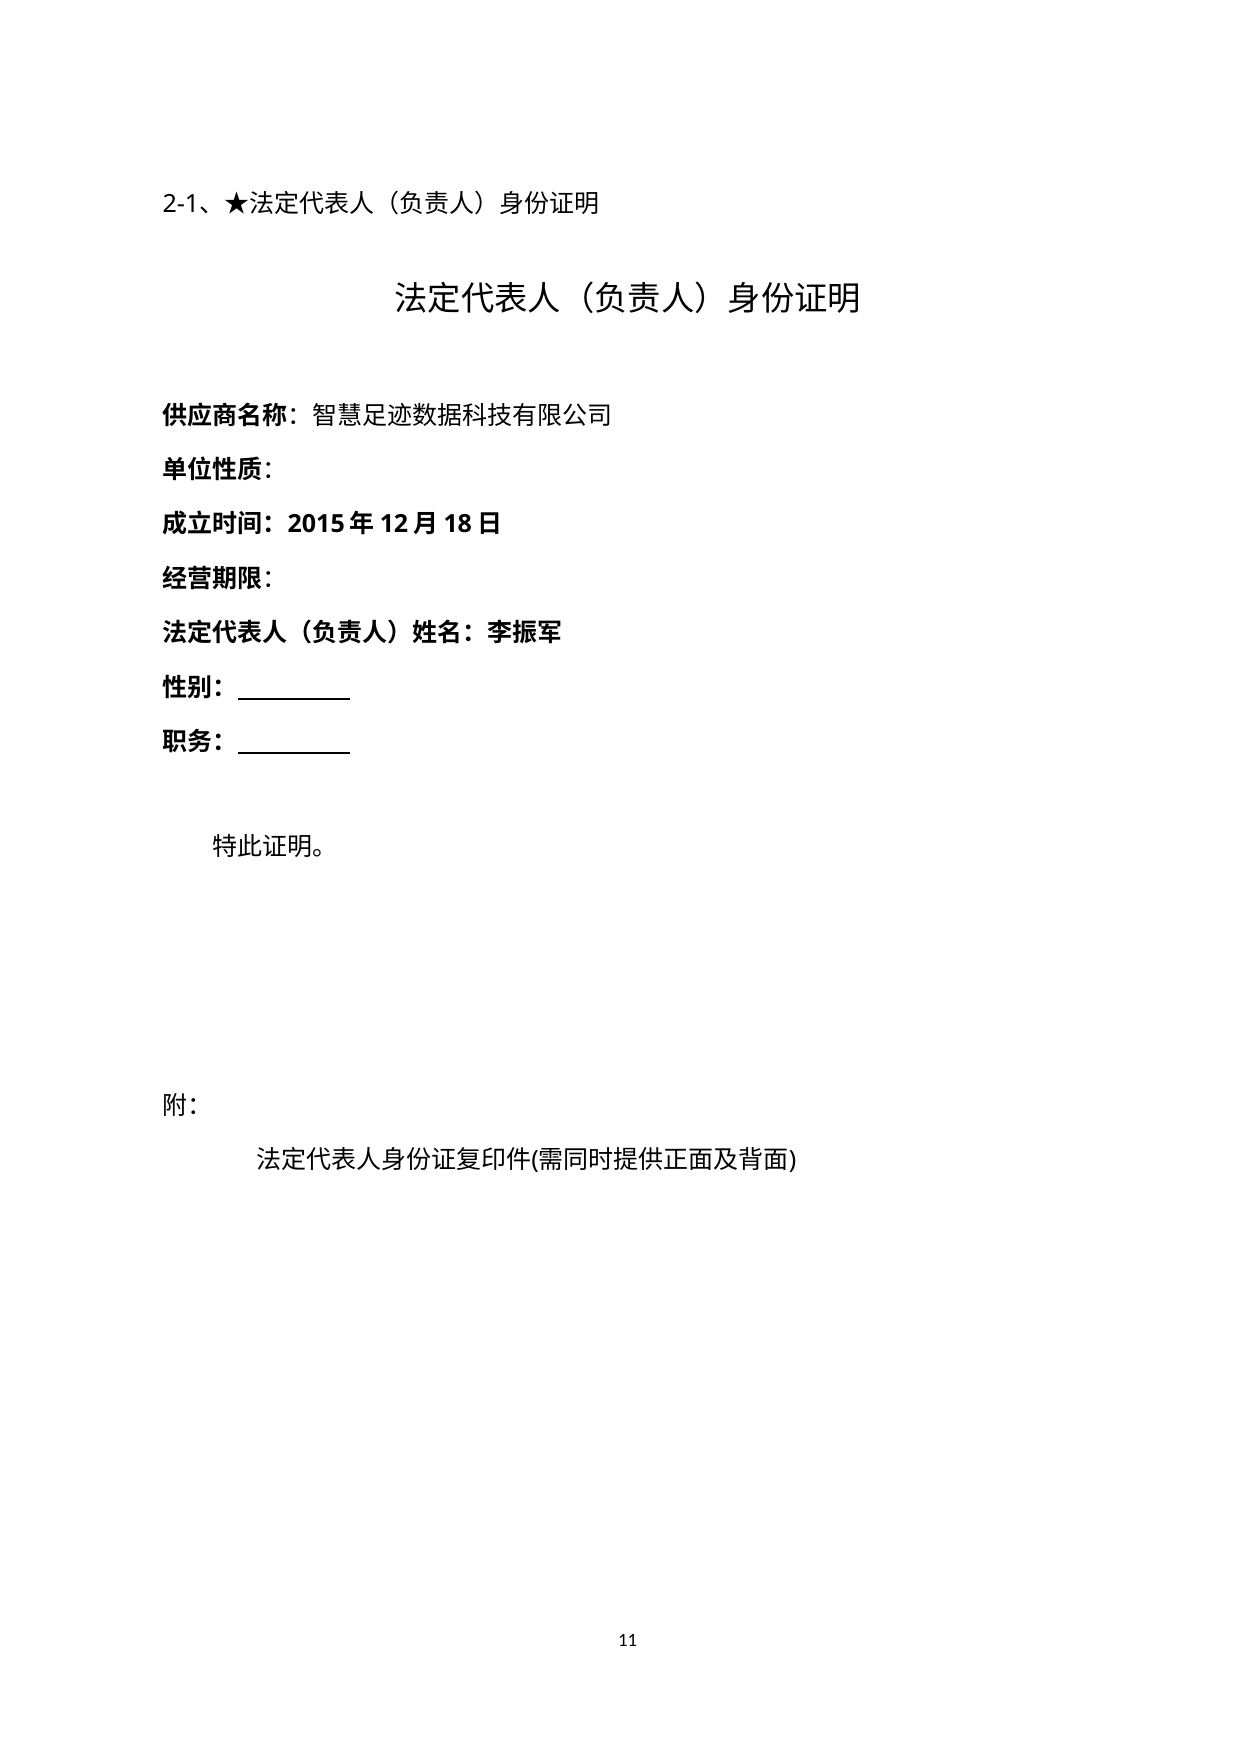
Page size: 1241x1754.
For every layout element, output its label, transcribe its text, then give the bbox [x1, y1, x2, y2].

text 法定代表人（负责人）身份证明 [162, 272, 1092, 320]
text 特此证明。 [162, 827, 1092, 863]
text 附： [162, 1085, 1092, 1122]
subtitle 2-1、★法定代表人（负责人）身份证明 [162, 183, 1092, 219]
text 法定代表人身份证复印件(需同时提供正面及背面) [206, 1140, 1092, 1176]
text 经营期限： [162, 558, 1092, 594]
text 性别： [162, 667, 1092, 703]
text 成立时间：2015年12月18日 [162, 504, 1092, 540]
text 职务： [162, 721, 1092, 758]
text 法定代表人（负责人）姓名：李振军 [162, 613, 1092, 649]
text 供应商名称：智慧足迹数据科技有限公司 [162, 395, 1092, 431]
text 单位性质： [162, 449, 1092, 486]
